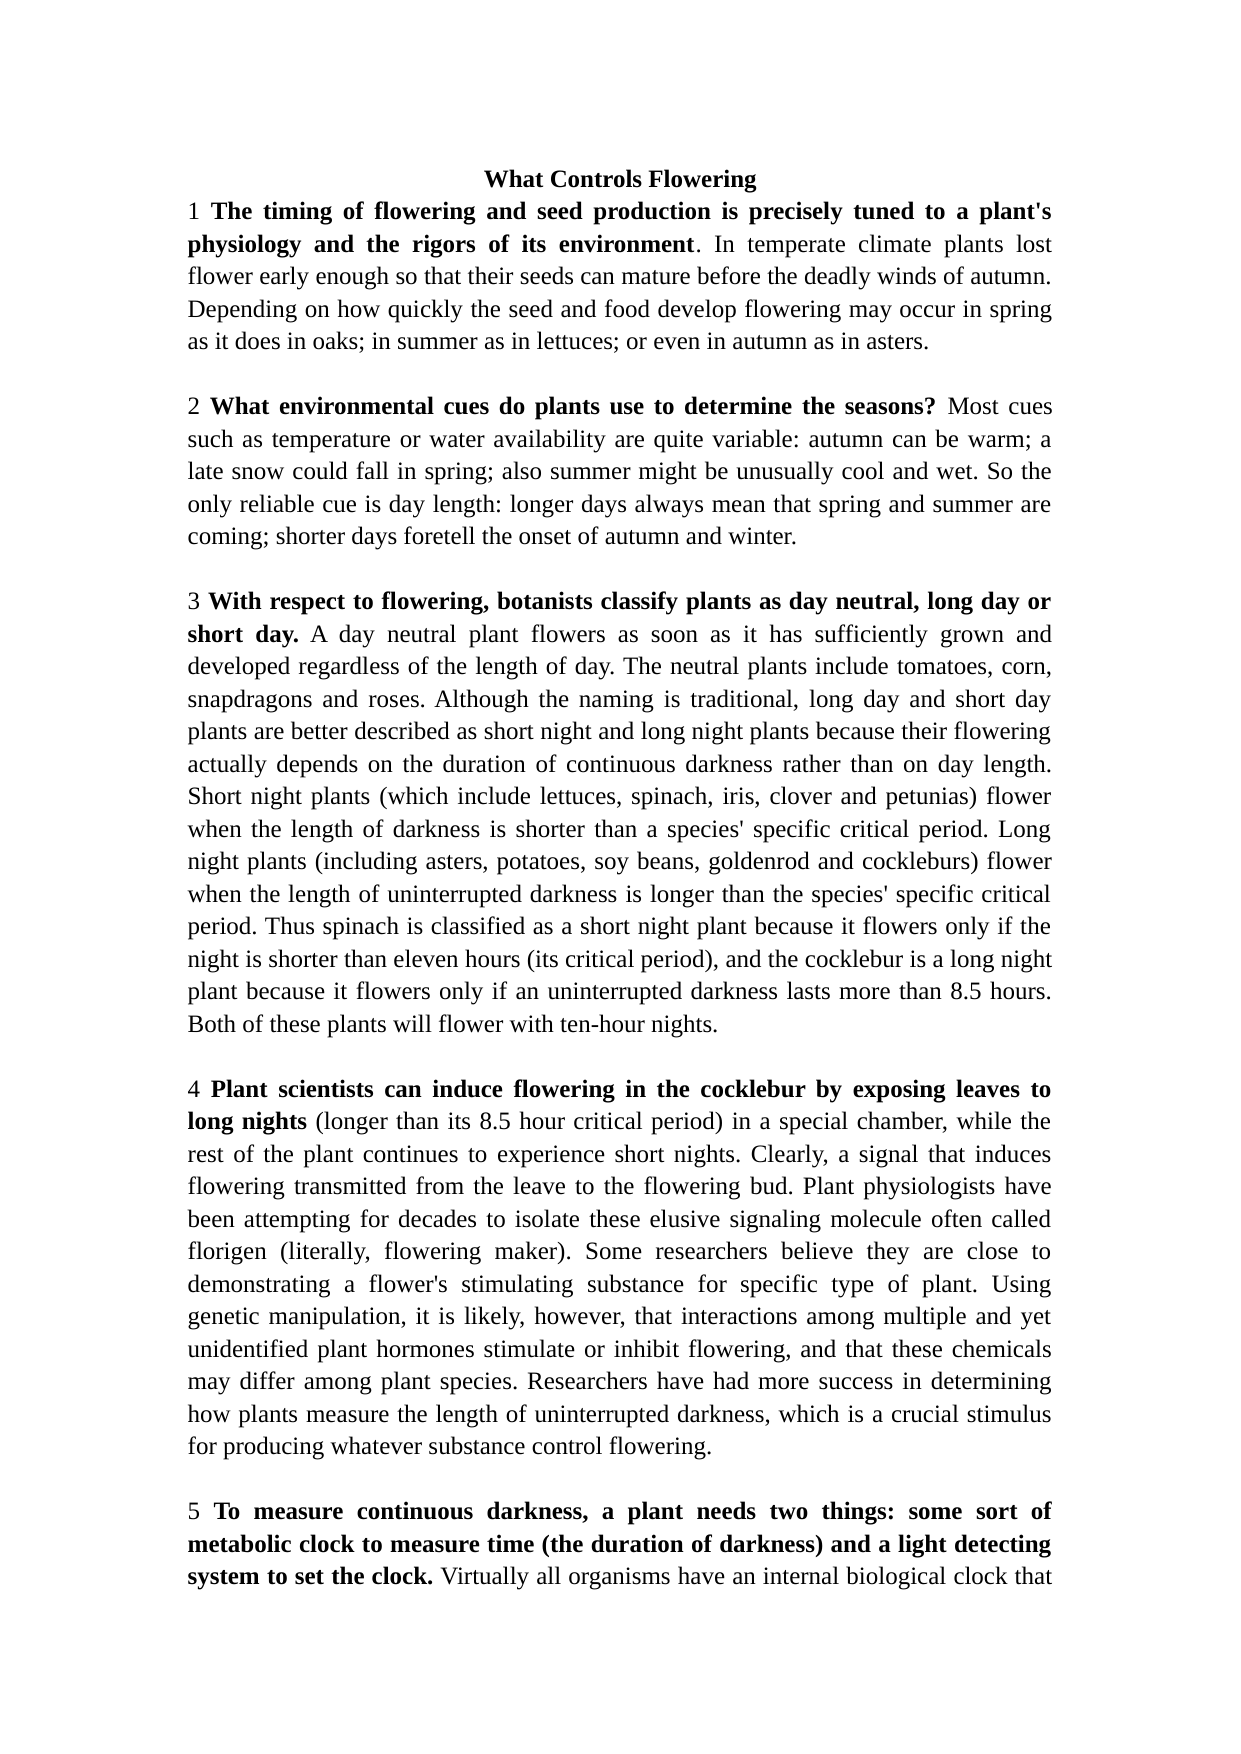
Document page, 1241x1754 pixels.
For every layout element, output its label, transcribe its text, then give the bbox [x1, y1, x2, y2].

text 3 With respect to flowering, botanists classify plants as day neutral, long day or short day. A day neutral plant flowers as soon as it has sufficiently grown and developed regardless of the length of day. The neutral plants include tomatoes, corn, snapdragons and roses. Although the naming is traditional, long day and short day plants are better described as short night and long night plants because their flowering actually depends on the duration of continuous darkness rather than on day length. Short night plants (which include lettuces, spinach, iris, clover and petunias) flower when the length of darkness is shorter than a species' specific critical period. Long night plants (including asters, potatoes, soy beans, goldenrod and cockleburs) flower when the length of uninterrupted darkness is longer than the species' specific critical period. Thus spinach is classified as a short night plant because it flowers only if the night is shorter than eleven hours (its critical period), and the cocklebur is a long night plant because it flowers only if an uninterrupted darkness lasts more than 8.5 hours. Both of these plants will flower with ten-hour nights. [187, 584, 1053, 1039]
text 1 The timing of flowering and seed production is precisely tuned to a plant's physiology and the rigors of its environment. In temperate climate plants lost flower early enough so that their seeds can mature before the deadly winds of autumn. Depending on how quickly the seed and food develop flowering may occur in spring as it does in oaks; in summer as in lettuces; or even in autumn as in asters. [187, 194, 1053, 357]
text 4 Plant scientists can induce flowering in the cocklebur by exposing leaves to long nights (longer than its 8.5 hour critical period) in a special chamber, while the rest of the plant continues to experience short nights. Clearly, a signal that induces flowering transmitted from the leave to the flowering bud. Plant physiologists have been attempting for decades to isolate these elusive signaling molecule often called florigen (literally, flowering maker). Some researchers believe they are close to demonstrating a flower's stimulating substance for specific type of plant. Using genetic manipulation, it is likely, however, that interactions among multiple and yet unidentified plant hormones stimulate or inhibit flowering, and that these chemicals may differ among plant species. Researchers have had more success in determining how plants measure the length of uninterrupted darkness, which is a crucial stimulus for producing whatever substance control flowering. [187, 1072, 1053, 1462]
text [187, 1494, 1053, 1592]
text 2 What environmental cues do plants use to determine the seasons? Most cues such as temperature or water availability are quite variable: autumn can be warm; a late snow could fall in spring; also summer might be unusually cool and wet. So the only reliable cue is day length: longer days always mean that spring and summer are coming; shorter days foretell the onset of autumn and winter. [187, 389, 1053, 552]
text What Controls Flowering [187, 162, 1053, 194]
